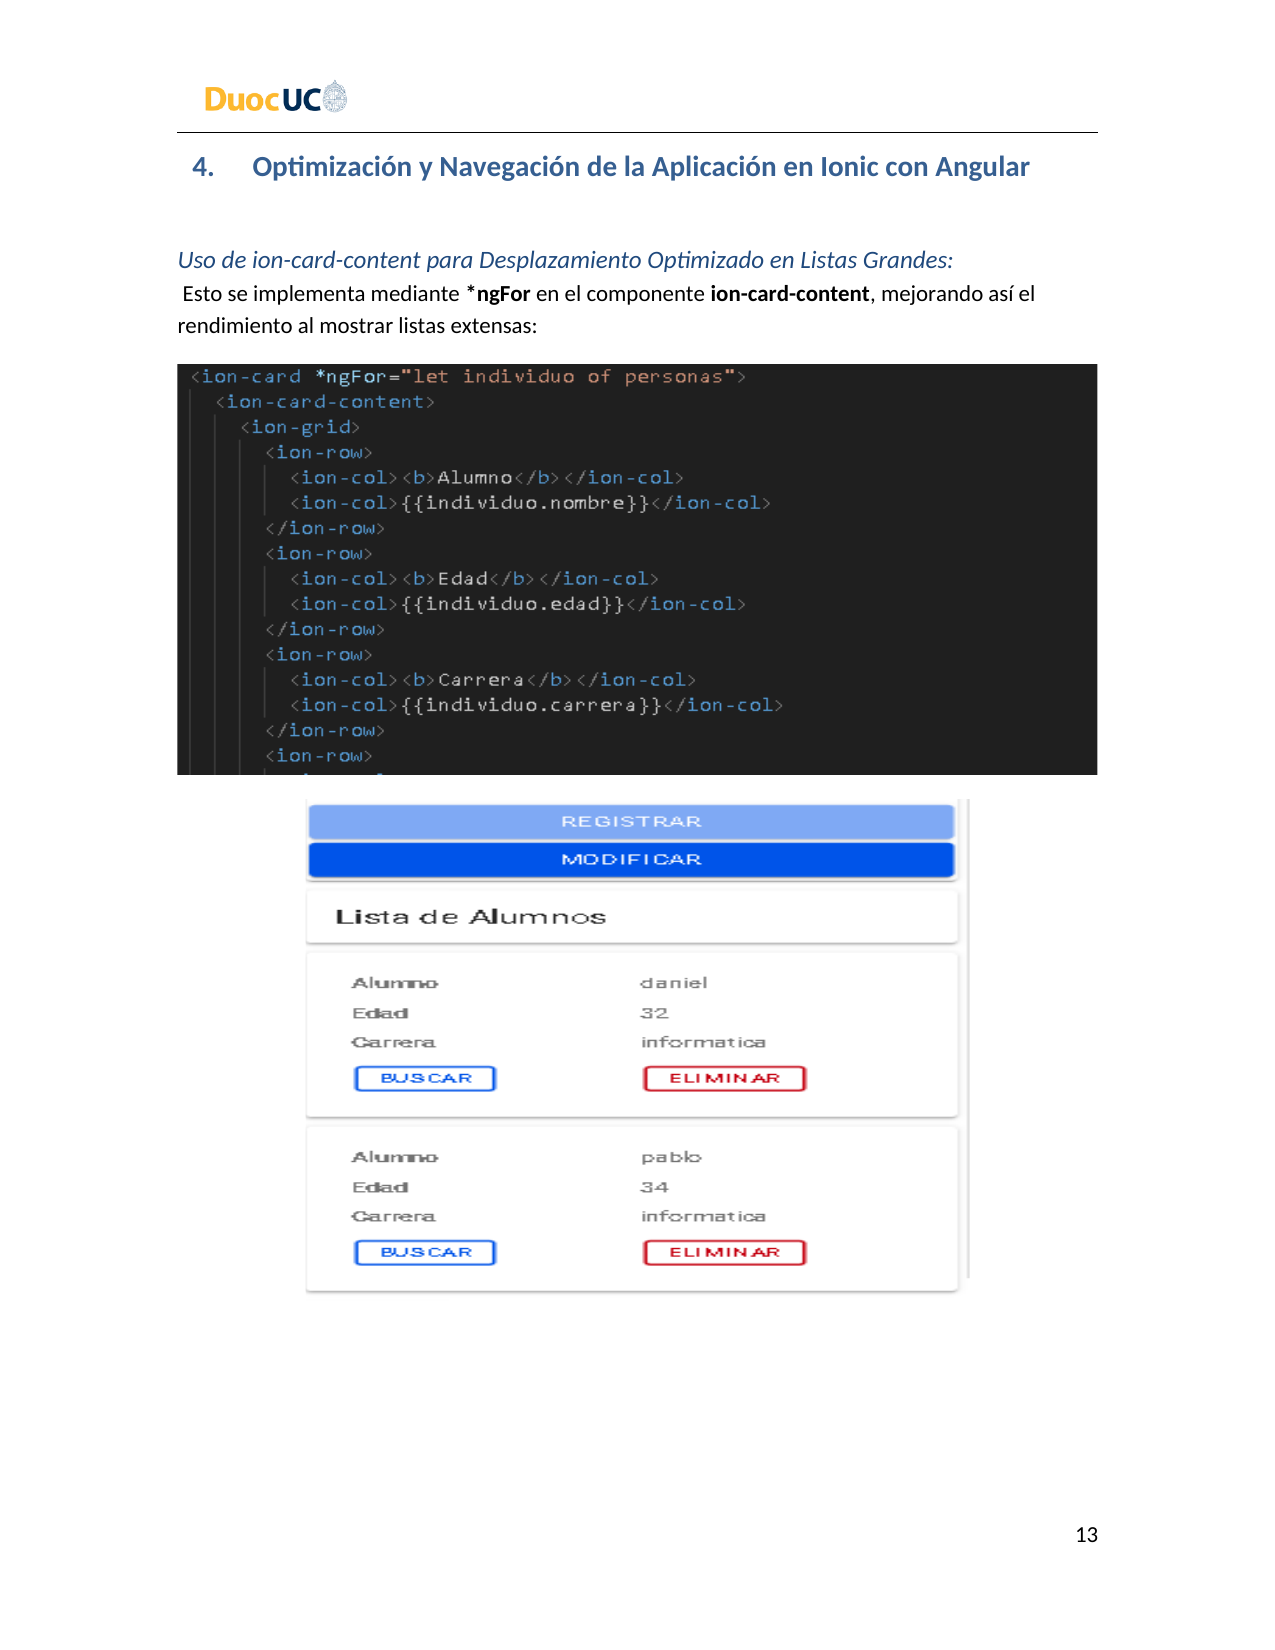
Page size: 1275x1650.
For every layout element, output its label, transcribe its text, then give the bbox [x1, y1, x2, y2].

picture [198, 76, 352, 115]
subtitle Optimización y Navegación de la Aplicación en Ionic con Angular [215, 148, 1098, 183]
text Esto se implementa mediante *ngFor en el componente ion-card-content, mejorando así el rendimiento al mostrar listas extensas: [177, 279, 1098, 340]
picture [177, 364, 1098, 775]
subtitle Uso de ion-card-content para Desplazamiento Optimizado en Listas Grandes: [177, 244, 1098, 275]
picture [305, 799, 970, 1301]
